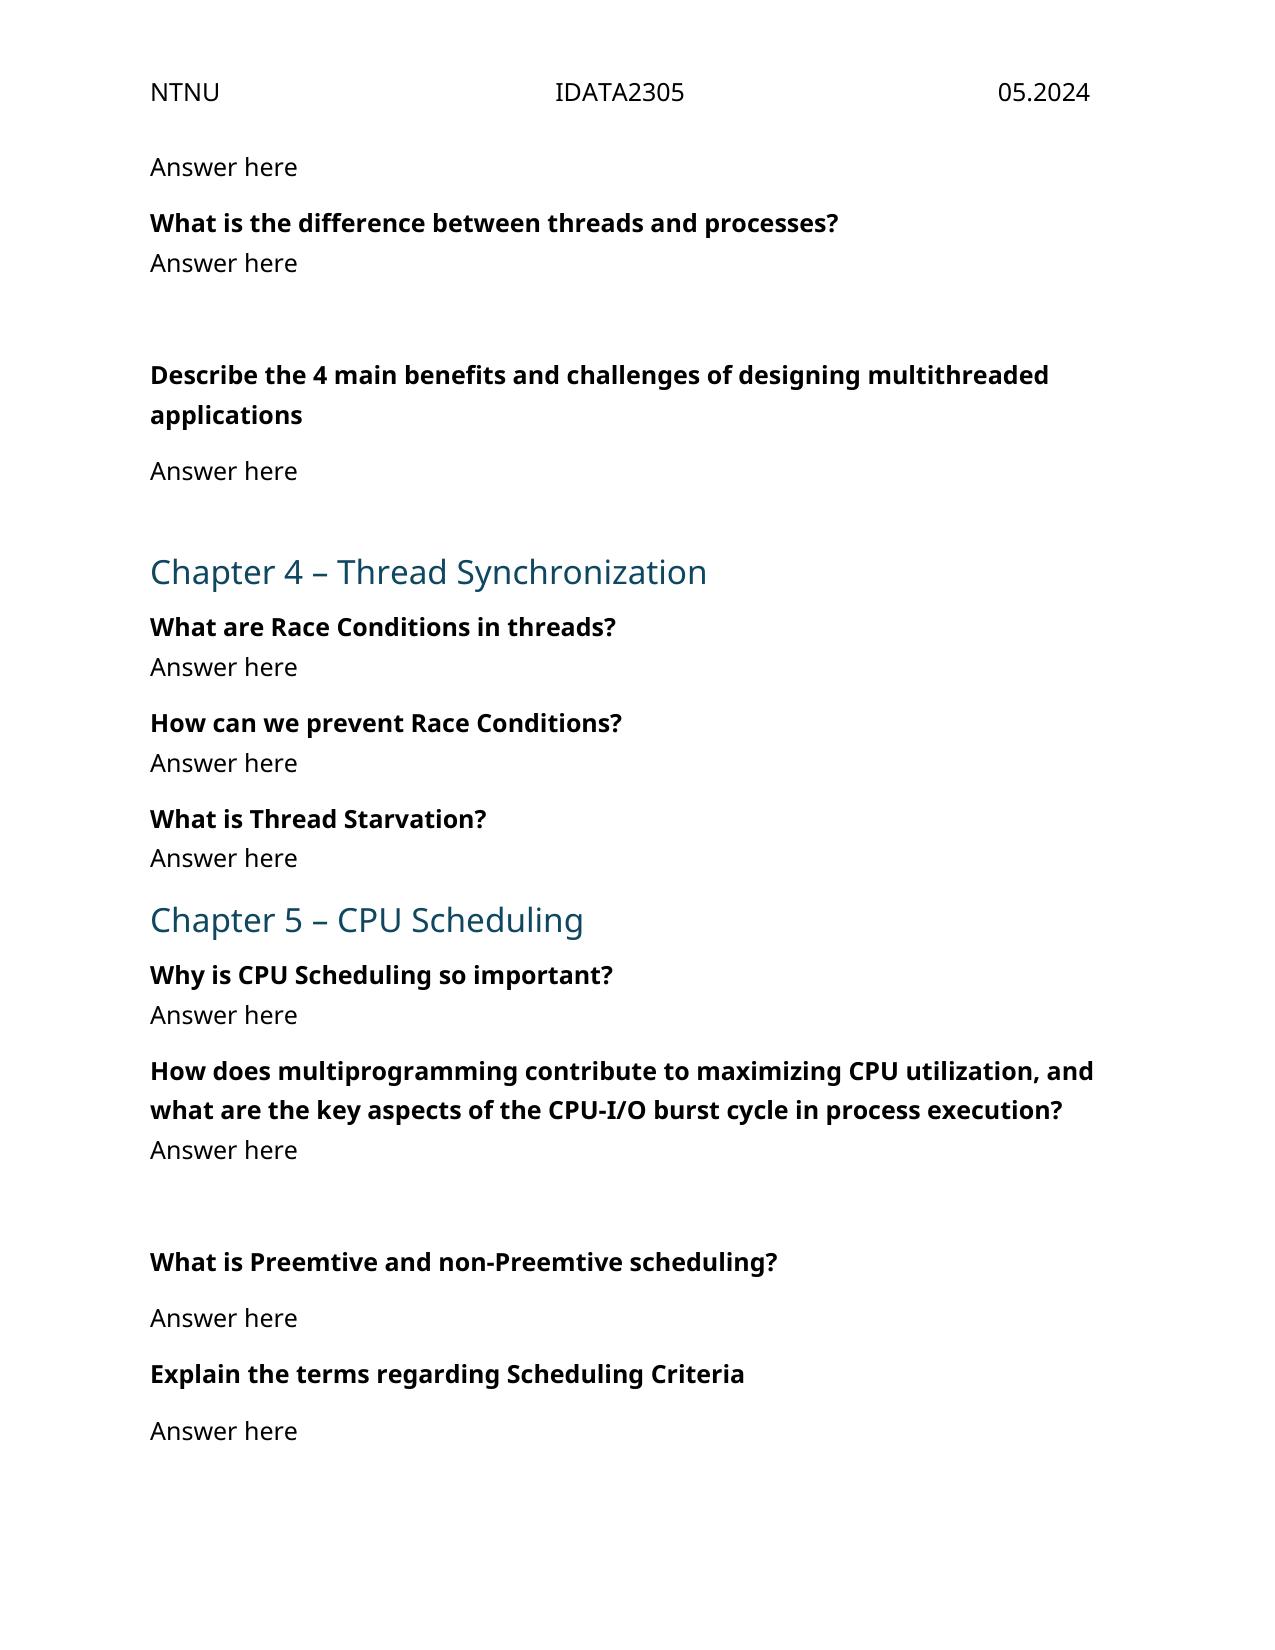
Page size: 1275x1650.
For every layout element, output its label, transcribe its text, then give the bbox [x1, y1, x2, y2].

text What is Thread Starvation? Answer here [150, 801, 1125, 875]
text How can we prevent Race Conditions? Answer here [150, 706, 1125, 779]
text Answer here [150, 453, 1125, 527]
text What is the difference between threads and processes? Answer here [150, 206, 1125, 280]
text What are Race Conditions in threads? Answer here [150, 610, 1125, 684]
text Answer here [150, 1301, 1125, 1335]
text Explain the terms regarding Scheduling Criteria [150, 1357, 1125, 1391]
subtitle Chapter 5 – CPU Scheduling [150, 897, 1125, 942]
text Answer here [150, 150, 1125, 184]
text What is Preemtive and non-Preemtive scheduling? [150, 1245, 1125, 1279]
text How does multiprogramming contribute to maximizing CPU utilization, and what are the key aspects of the CPU-I/O burst cycle in process execution? Answer here [150, 1053, 1125, 1167]
subtitle Chapter 4 – Thread Synchronization [150, 549, 1125, 594]
text Describe the 4 main benefits and challenges of designing multithreaded applications [150, 358, 1125, 431]
text Why is CPU Scheduling so important? Answer here [150, 958, 1125, 1031]
text Answer here [150, 1413, 1125, 1447]
